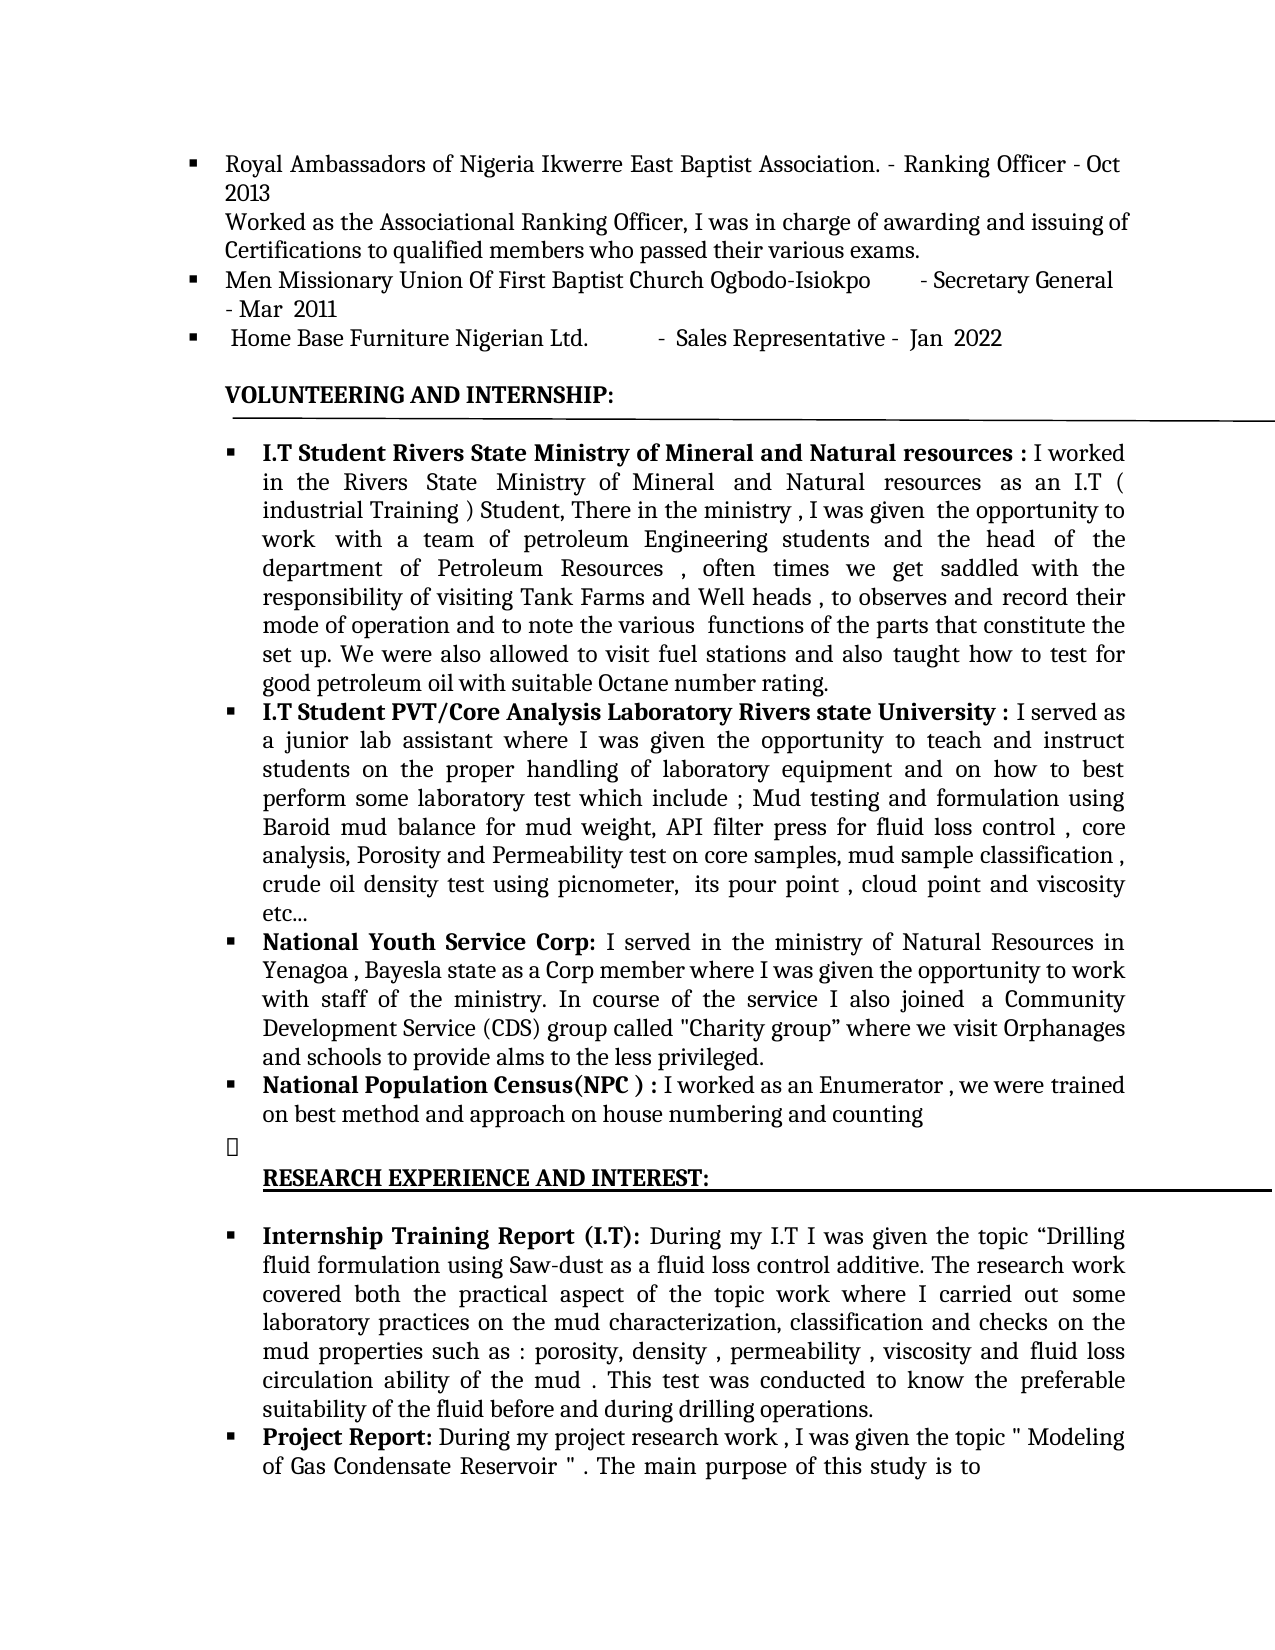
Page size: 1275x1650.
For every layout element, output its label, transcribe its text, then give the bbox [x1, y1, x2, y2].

list National Population Census(NPC ) : I worked as an Enumerator , we were trained on best method and approach on house numbering and counting [225, 1071, 1125, 1129]
list Home Base Furniture Nigerian Ltd. - Sales Representative - Jan 2022 [187, 323, 1275, 352]
list Royal Ambassadors of Nigeria Ikwerre East Baptist Association. - Ranking Officer - Oct 2013 [187, 150, 1125, 208]
subtitle RESEARCH EXPERIENCE AND INTEREST: [262, 1164, 1275, 1193]
list National Youth Service Corp: I served in the ministry of Natural Resources in Yenagoa , Bayesla state as a Corp member where I was given the opportunity to work with staff of the ministry. In course of the service I also joined a Community Development Service (CDS) group called "Charity group” where we visit Orphanages and schools to provide alms to the less privileged. [225, 927, 1125, 1071]
list I.T Student Rivers State Ministry of Mineral and Natural resources : I worked in the Rivers State Ministry of Mineral and Natural resources as an I.T ( industrial Training ) Student, There in the ministry , I was given the opportunity to work with a team of petroleum Engineering students and the head of the department of Petroleum Resources , often times we get saddled with the responsibility of visiting Tank Farms and Well heads , to observes and record their mode of operation and to note the various functions of the parts that constitute the set up. We were also allowed to visit fuel stations and also taught how to test for good petroleum oil with suitable Octane number rating. [225, 439, 1125, 697]
text Worked as the Associational Ranking Officer, I was in charge of awarding and issuing of Certifications to qualified members who passed their various exams. [225, 208, 1129, 265]
list I.T Student PVT/Core Analysis Laboratory Rivers state University : I served as a junior lab assistant where I was given the opportunity to teach and instruct students on the proper handling of laboratory equipment and on how to best perform some laboratory test which include ; Mud testing and formulation using Baroid mud balance for mud weight, API filter press for fluid loss control , core analysis, Porosity and Permeability test on core samples, mud sample classification , crude oil density test using picnometer, its pour point , cloud point and viscosity etc... [225, 697, 1125, 927]
subtitle VOLUNTEERING AND INTERNSHIP: [225, 381, 1275, 410]
text  [225, 1130, 1275, 1164]
list Men Missionary Union Of First Baptist Church Ogbodo-Isiokpo - Secretary General [187, 265, 1275, 294]
list Project Report: During my project research work , I was given the topic " Modeling of Gas Condensate Reservoir " . The main purpose of this study is to [225, 1423, 1125, 1481]
text - Mar 2011 [225, 294, 1275, 323]
list Internship Training Report (I.T): During my I.T I was given the topic “Drilling fluid formulation using Saw-dust as a fluid loss control additive. The research work covered both the practical aspect of the topic work where I carried out some laboratory practices on the mud characterization, classification and checks on the mud properties such as : porosity, density , permeability , viscosity and fluid loss circulation ability of the mud . This test was conducted to know the preferable suitability of the fluid before and during drilling operations. [225, 1222, 1125, 1423]
